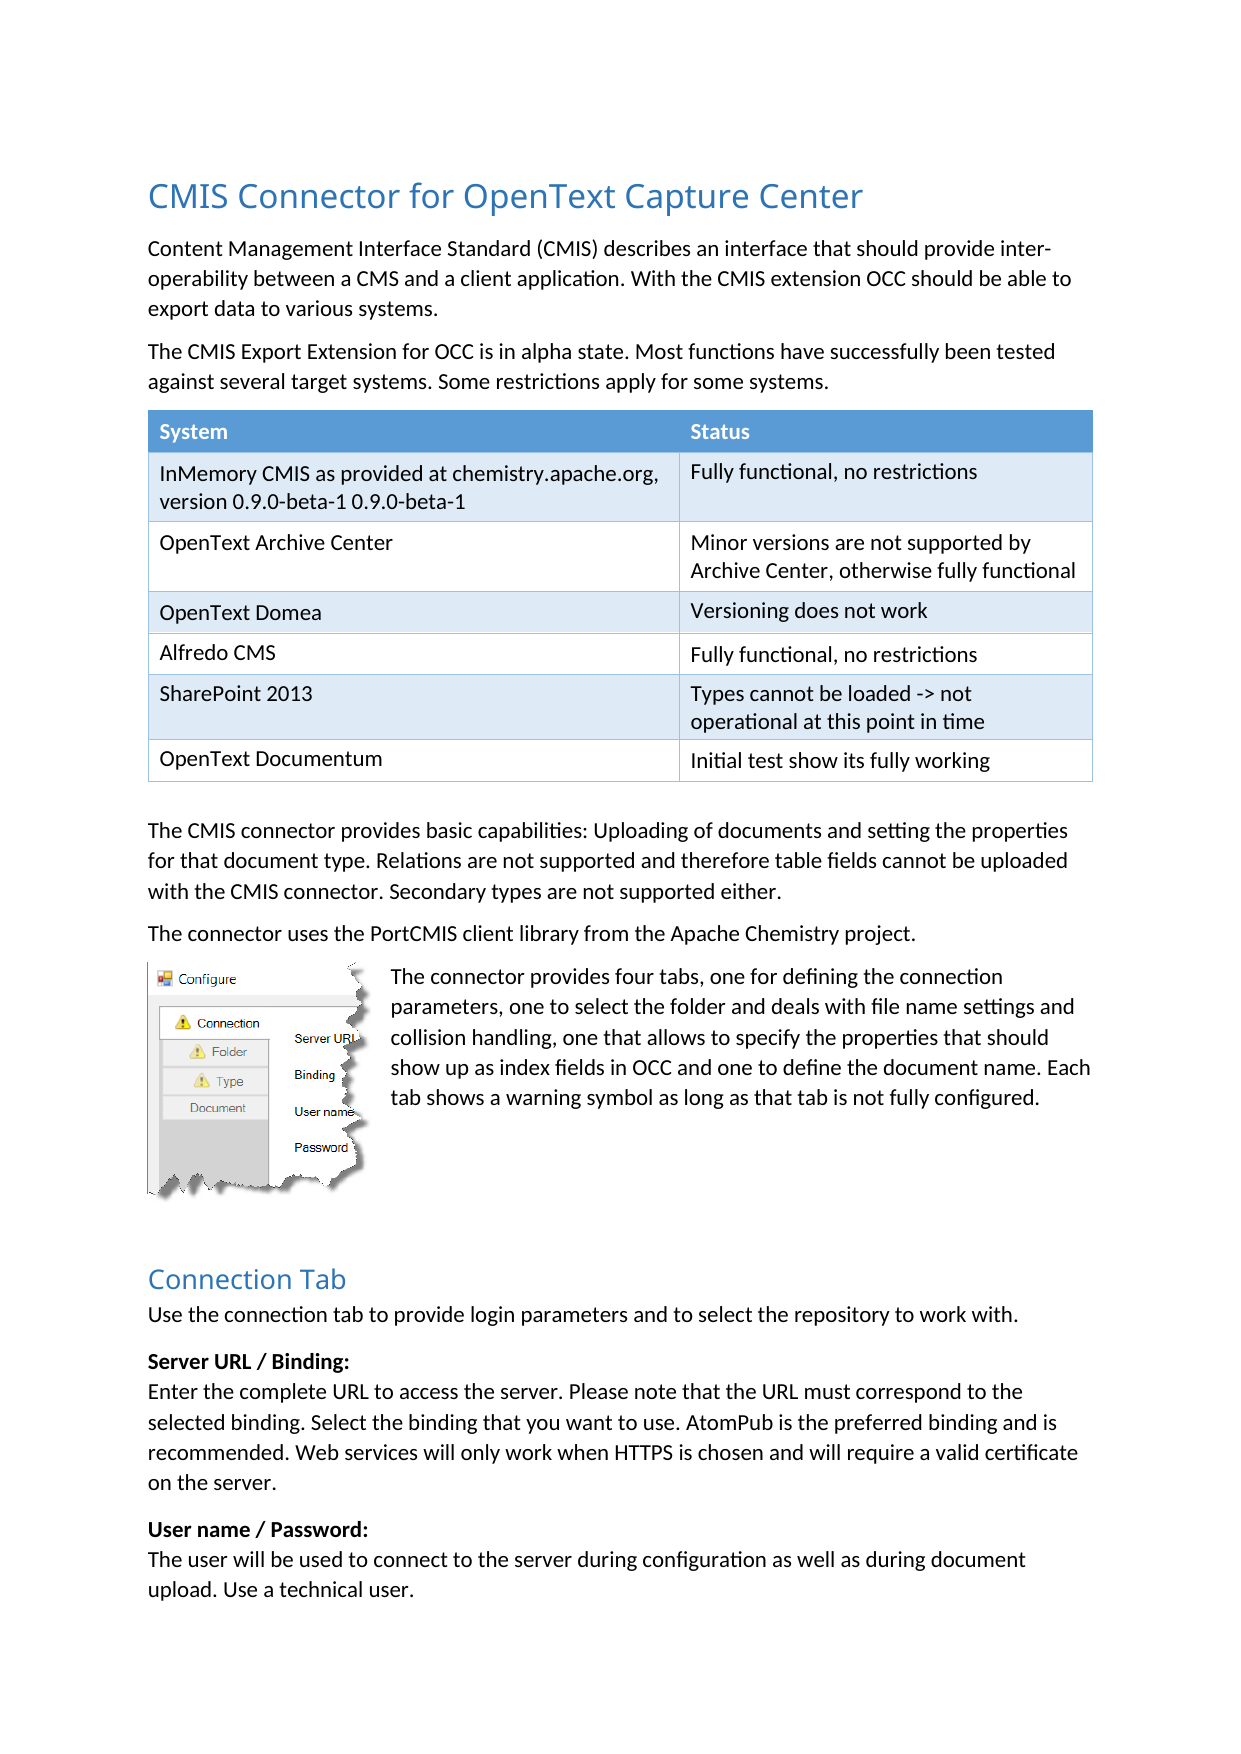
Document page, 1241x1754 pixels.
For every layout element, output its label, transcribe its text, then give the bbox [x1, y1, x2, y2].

text Use the connection tab to provide login parameters and to select the repository to work with. [148, 1300, 1093, 1328]
subtitle Content Management Interface Standard (CMIS) describes an interface that should provide inter-operability between a CMS and a client application. With the CMIS extension OCC should be able to export data to various systems. [148, 234, 1093, 322]
table_cell Fully functional, no restrictions [680, 453, 1092, 521]
subtitle Connection Tab [148, 1261, 1093, 1297]
subtitle The connector uses the PortCMIS client library from the Apache Chemistry project. [148, 919, 1093, 947]
table_cell Alfredo CMS [149, 634, 679, 674]
table_cell Initial test show its fully working [680, 740, 1092, 781]
subtitle The CMIS connector provides basic capabilities: Uploading of documents and setting the properties for that document type. Relations are not supported and therefore table fields cannot be uploaded with the CMIS connector. Secondary types are not supported either. [148, 816, 1093, 905]
picture [147, 962, 372, 1203]
table_header Status [680, 411, 1092, 452]
subtitle The CMIS Export Extension for OCC is in alpha state. Most functions have successfully been tested against several target systems. Some restrictions apply for some systems. [148, 337, 1093, 395]
table_cell OpenText Archive Center [149, 522, 679, 591]
table_cell OpenText Domea [149, 592, 679, 632]
table_cell Fully functional, no restrictions [680, 634, 1092, 674]
table_cell Types cannot be loaded -> not operational at this point in time [680, 675, 1092, 739]
table_cell SharePoint 2013 [149, 675, 679, 739]
text Server URL / Binding: Enter the complete URL to access the server. Please note that the URL must correspond to the selected binding. Select the binding that you want to use. AtomPub is the preferred binding and is recommended. Web services will only work when HTTPS is chosen and will require a valid certificate on the server. [148, 1347, 1093, 1496]
text The connector provides four tabs, one for defining the connection parameters, one to select the folder and deals with file name settings and collision handling, one that allows to specify the properties that should show up as index fields in OCC and one to define the document name. Each tab shows a warning symbol as long as that tab is not fully configured. [372, 962, 1093, 1111]
table_cell InMemory CMIS as provided at chemistry.apache.org, version 0.9.0-beta-1 0.9.0-beta-1 [149, 453, 679, 521]
text User name / Password: The user will be used to connect to the server during configuration as well as during document upload. Use a technical user. [148, 1515, 1093, 1603]
table_cell OpenText Documentum [149, 740, 679, 781]
subtitle CMIS Connector for OpenText Capture Center [148, 173, 1093, 218]
table_header System [149, 411, 679, 452]
table_cell Versioning does not work [680, 592, 1092, 632]
table_cell Minor versions are not supported by Archive Center, otherwise fully functional [680, 522, 1092, 591]
